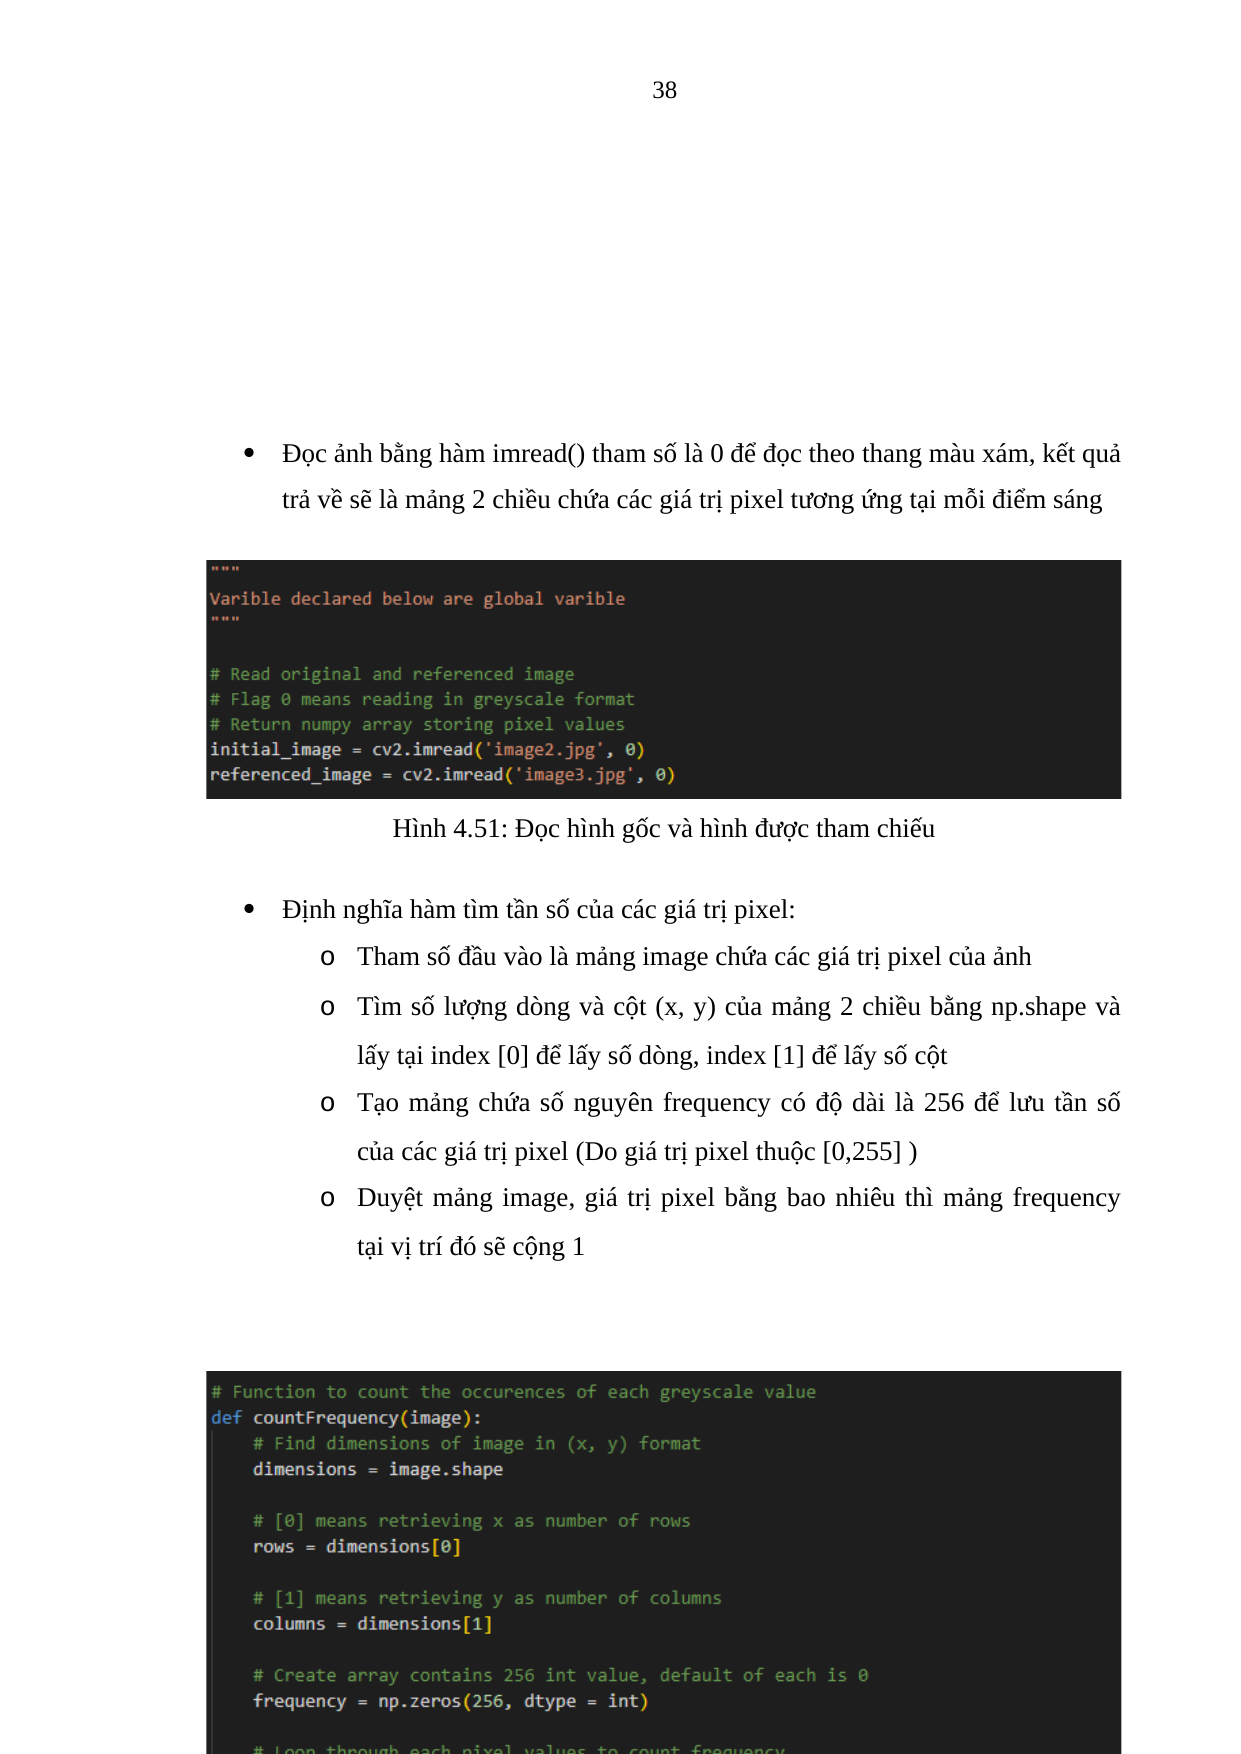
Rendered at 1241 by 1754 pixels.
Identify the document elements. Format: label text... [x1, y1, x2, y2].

list Tạo mảng chứa số nguyên frequency có độ dài là 256 để lưu tần số của các giá trị pixel (Do giá trị pixel thuộc [0,255] ) [319, 1086, 1122, 1166]
list Tìm số lượng dòng và cột (x, y) của mảng 2 chiều bằng np.shape và lấy tại index [0] để lấy số dòng, index [1] để lấy số cột [319, 990, 1122, 1070]
picture [206, 560, 1122, 799]
list Duyệt mảng image, giá trị pixel bằng bao nhiêu thì mảng frequency tại vị trí đó sẽ cộng 1 [319, 1181, 1122, 1261]
picture [206, 1371, 1122, 1754]
list Đọc ảnh bằng hàm imread() tham số là 0 để đọc theo thang màu xám, kết quả trả về sẽ là mảng 2 chiều chứa các giá trị pixel tương ứng tại mỗi điểm sáng [244, 437, 1122, 515]
list Định nghĩa hàm tìm tần số của các giá trị pixel: [244, 893, 1122, 924]
list Tham số đầu vào là mảng image chứa các giá trị pixel của ảnh [319, 940, 1122, 973]
